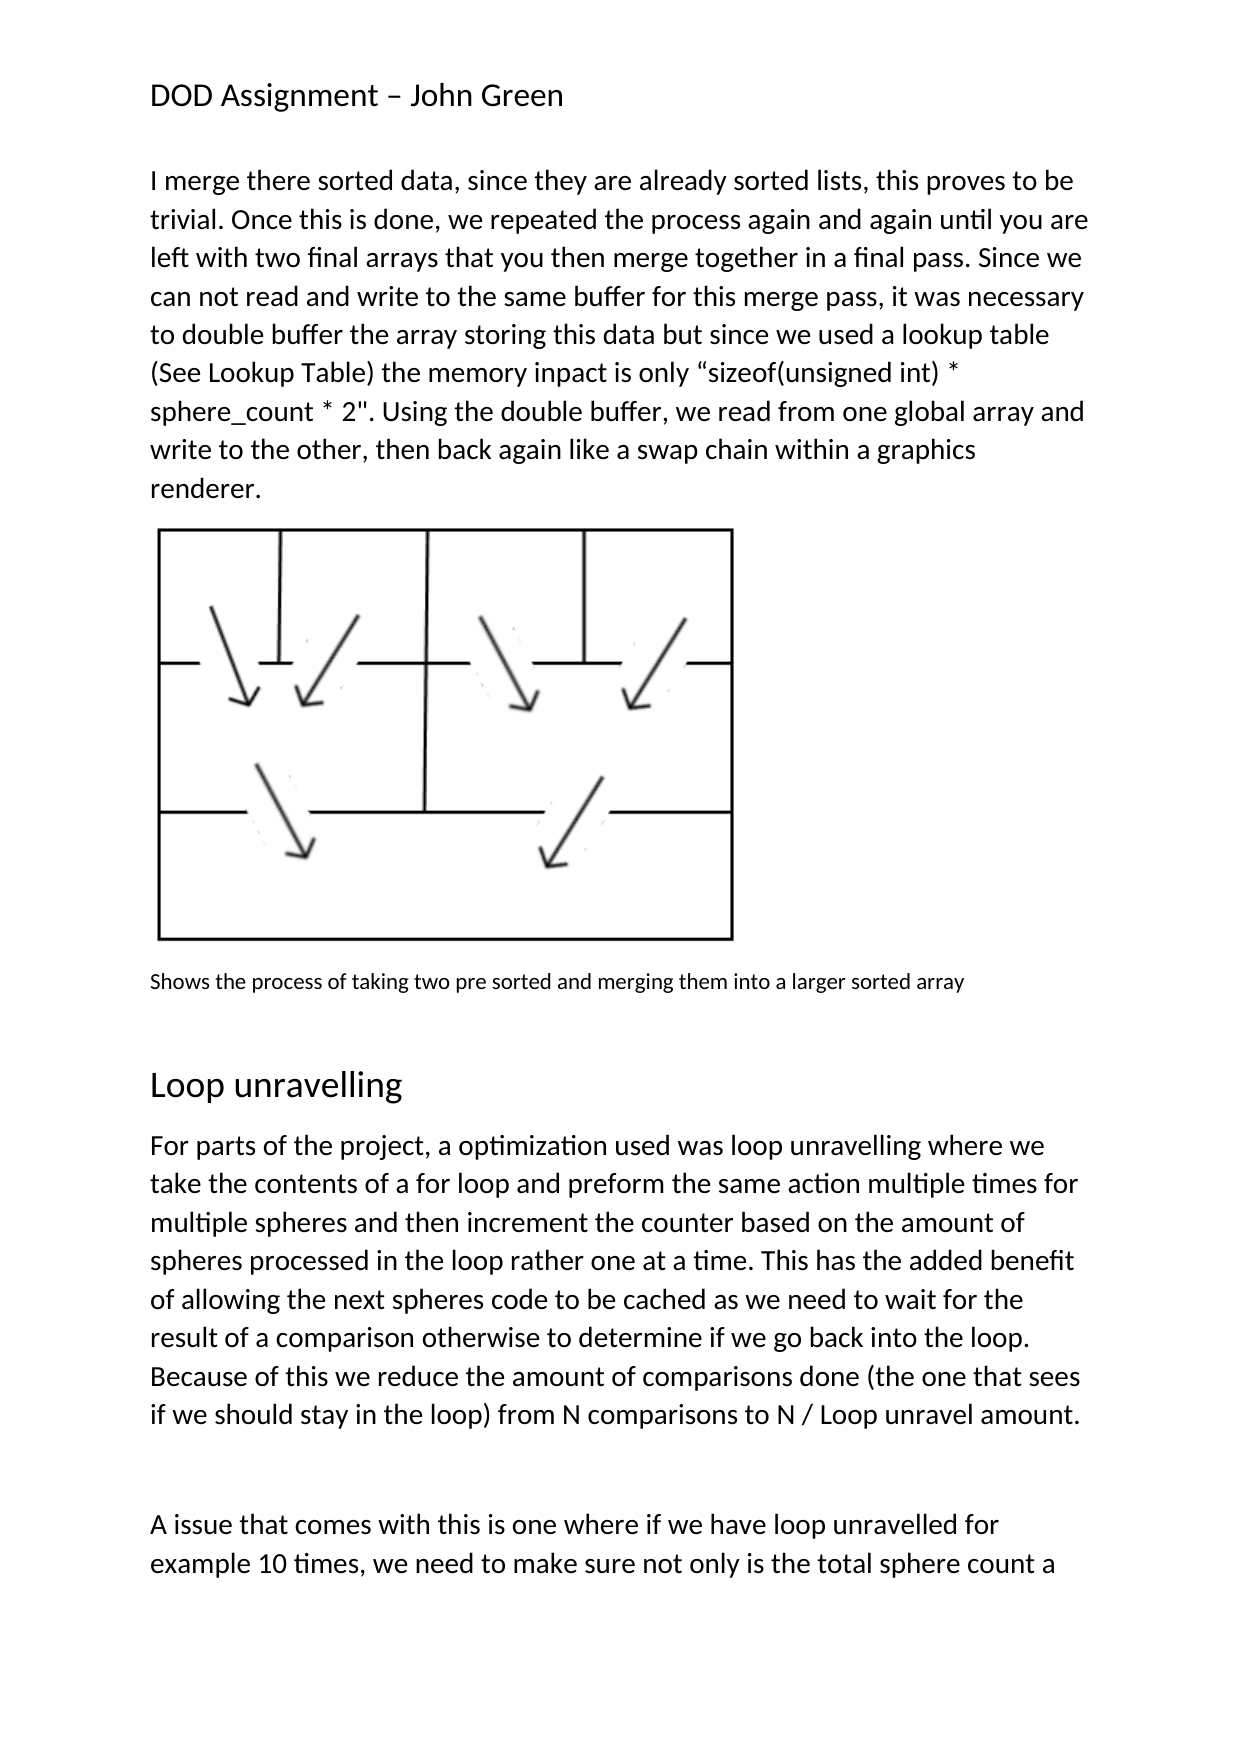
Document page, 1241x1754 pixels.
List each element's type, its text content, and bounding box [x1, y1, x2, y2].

text Shows the process of taking two pre sorted and merging them into a larger sorted array [150, 967, 1090, 995]
text For parts of the project, a optimization used was loop unravelling where we take the contents of a for loop and preform the same action multiple times for multiple spheres and then increment the counter based on the amount of spheres processed in the loop rather one at a time. This has the added benefit of allowing the next spheres code to be cached as we need to wait for the result of a comparison otherwise to determine if we go back into the loop. Because of this we reduce the amount of comparisons done (the one that sees if we should stay in the loop) from N comparisons to N / Loop unravel amount. [150, 1127, 1090, 1432]
text Loop unravelling [150, 1061, 1090, 1107]
picture [150, 525, 737, 949]
